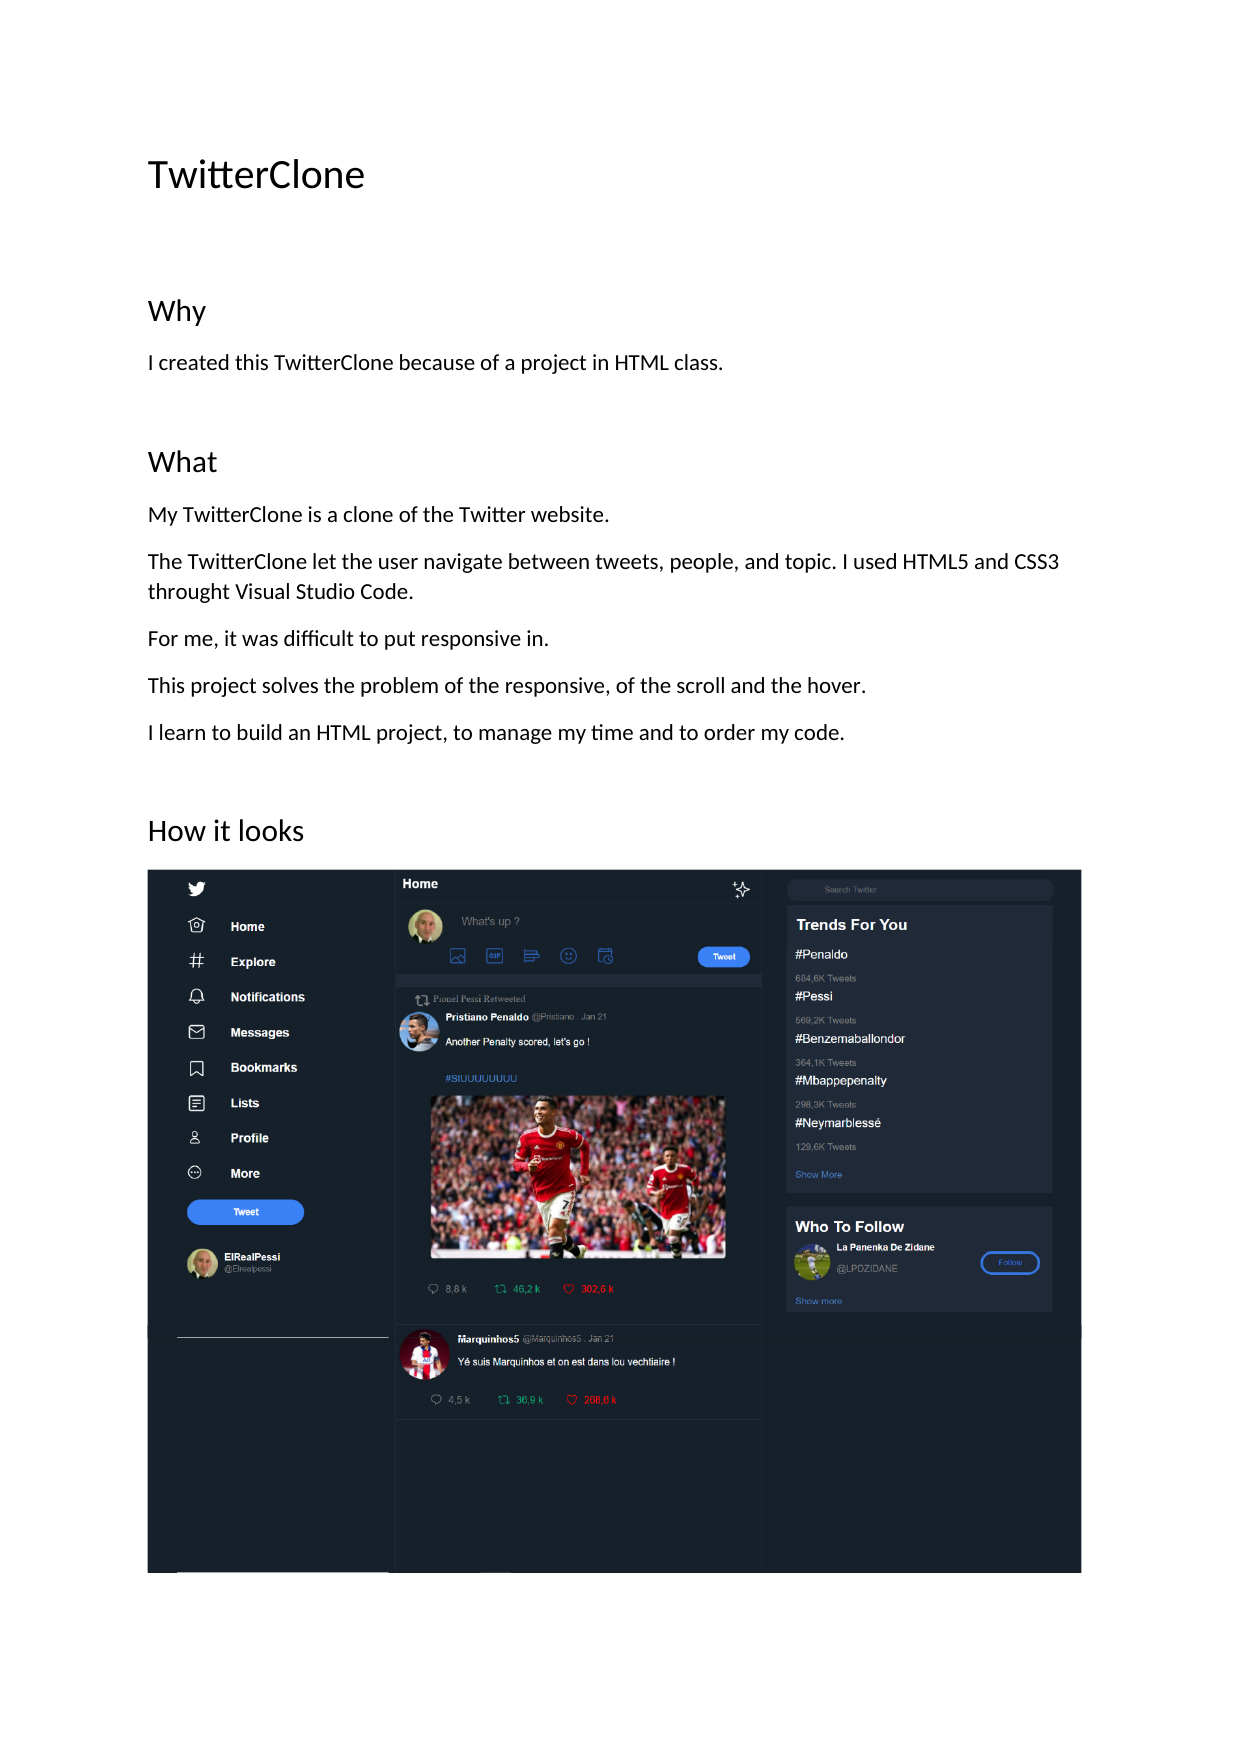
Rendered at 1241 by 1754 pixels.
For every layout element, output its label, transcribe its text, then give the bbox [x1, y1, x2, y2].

text For me, it was difficult to put responsive in. [148, 624, 1093, 652]
text What [148, 442, 1093, 480]
text I learn to build an HTML project, to manage my time and to order my code. [148, 718, 1093, 746]
text I created this TwitterClone because of a project in HTML class. [148, 348, 1093, 377]
text TwitterClone [148, 148, 1093, 198]
text How it looks [148, 812, 1093, 850]
picture [147, 869, 1082, 1573]
text This project solves the problem of the responsive, of the scroll and the hover. [148, 671, 1093, 699]
text The TwitterClone let the user navigate between tweets, people, and topic. I used HTML5 and CSS3 throught Visual Studio Code. [148, 547, 1093, 605]
text My TwitterClone is a clone of the Twitter website. [148, 500, 1093, 528]
text Why [148, 291, 1093, 329]
